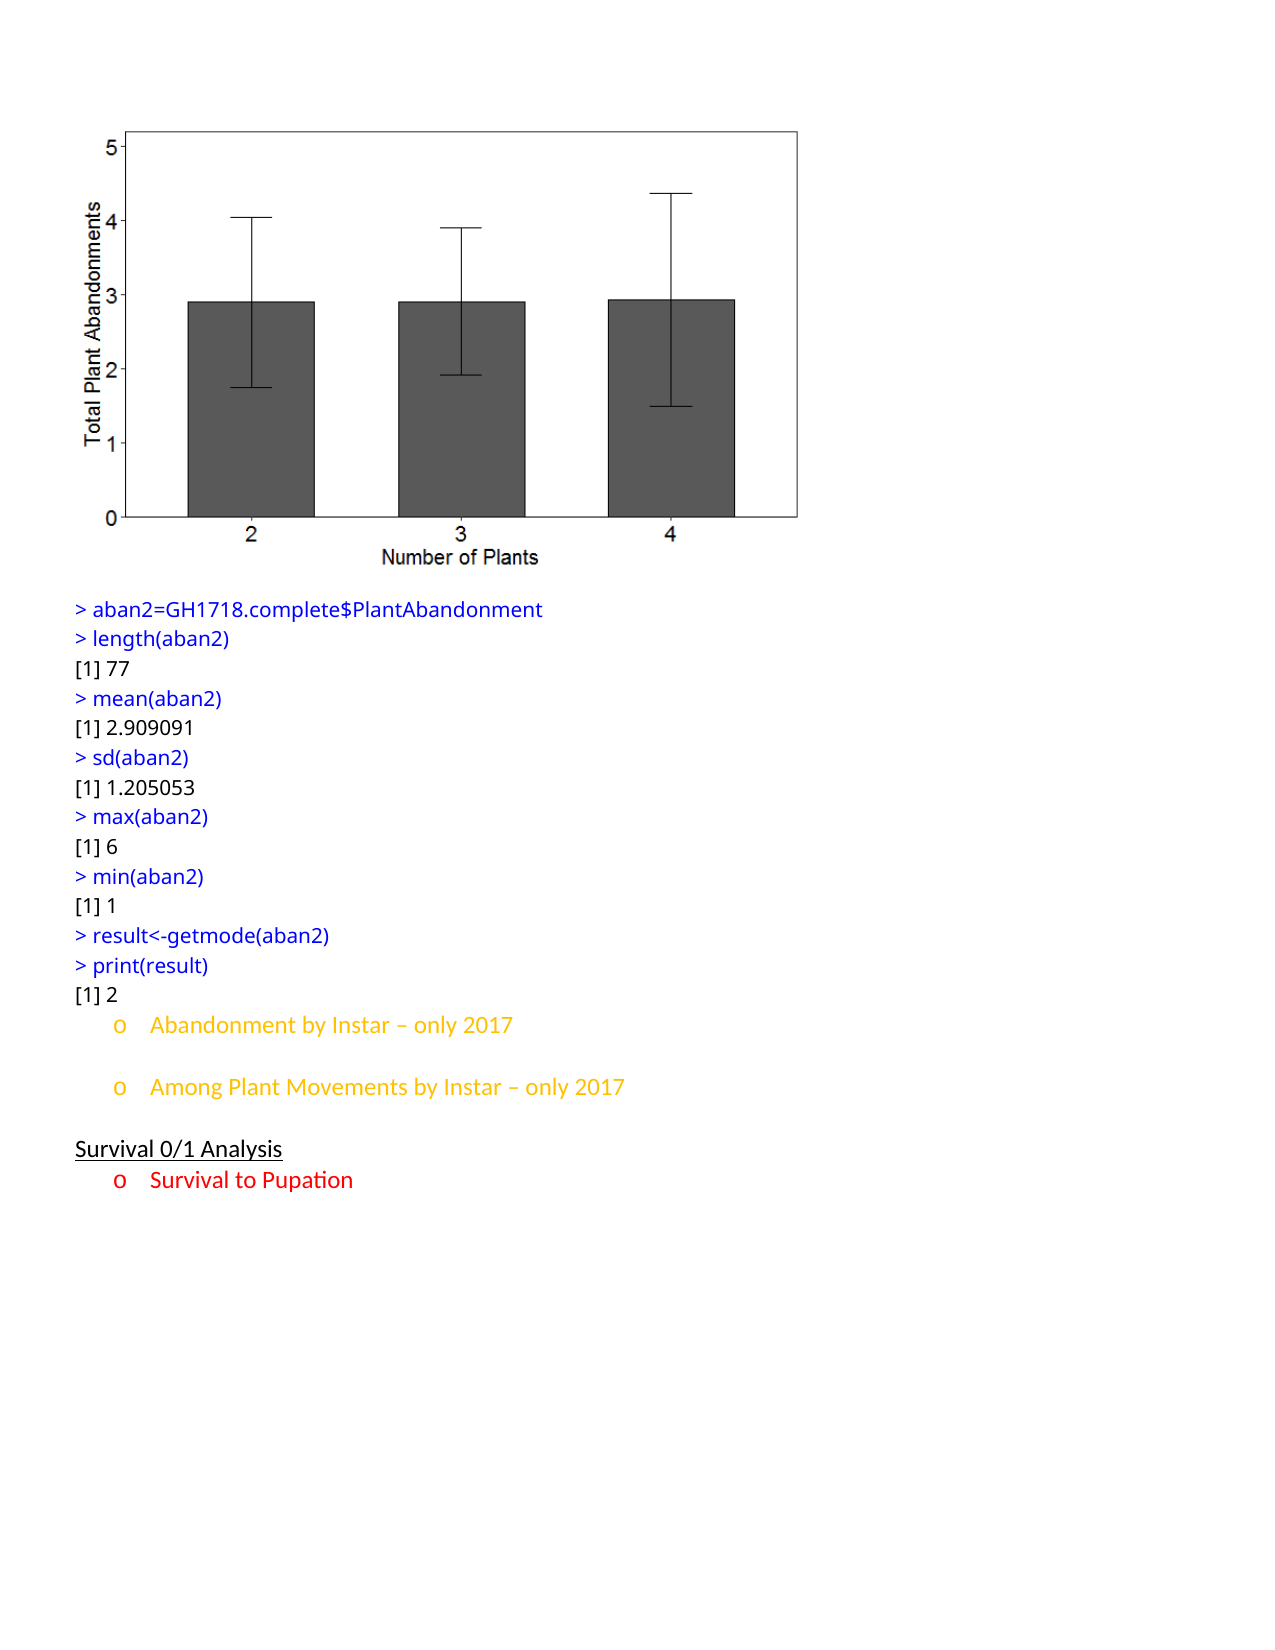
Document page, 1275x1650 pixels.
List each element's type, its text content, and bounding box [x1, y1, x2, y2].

list Among Plant Movements by Instar – only 2017 [112, 1071, 1200, 1103]
text [1] 6 [75, 831, 1200, 861]
text [1] 1.205053 [75, 772, 1200, 801]
list Survival to Pupation [112, 1164, 1200, 1196]
text [1] 2 [75, 979, 1200, 1009]
text > length(aban2) [75, 623, 1200, 653]
text [1] 2.909091 [75, 712, 1200, 742]
text Survival 0/1 Analysis [75, 1134, 1200, 1164]
picture [75, 124, 805, 575]
text > aban2=GH1718.complete$PlantAbandonment [75, 593, 1200, 623]
text > sd(aban2) [75, 742, 1200, 772]
text [1] 77 [75, 653, 1200, 682]
list Abandonment by Instar – only 2017 [112, 1009, 1200, 1041]
text > result<-getmode(aban2) [75, 920, 1200, 950]
text [1] 1 [75, 890, 1200, 920]
text > min(aban2) [75, 861, 1200, 890]
text > print(result) [75, 950, 1200, 979]
text > mean(aban2) [75, 682, 1200, 712]
text > max(aban2) [75, 801, 1200, 831]
